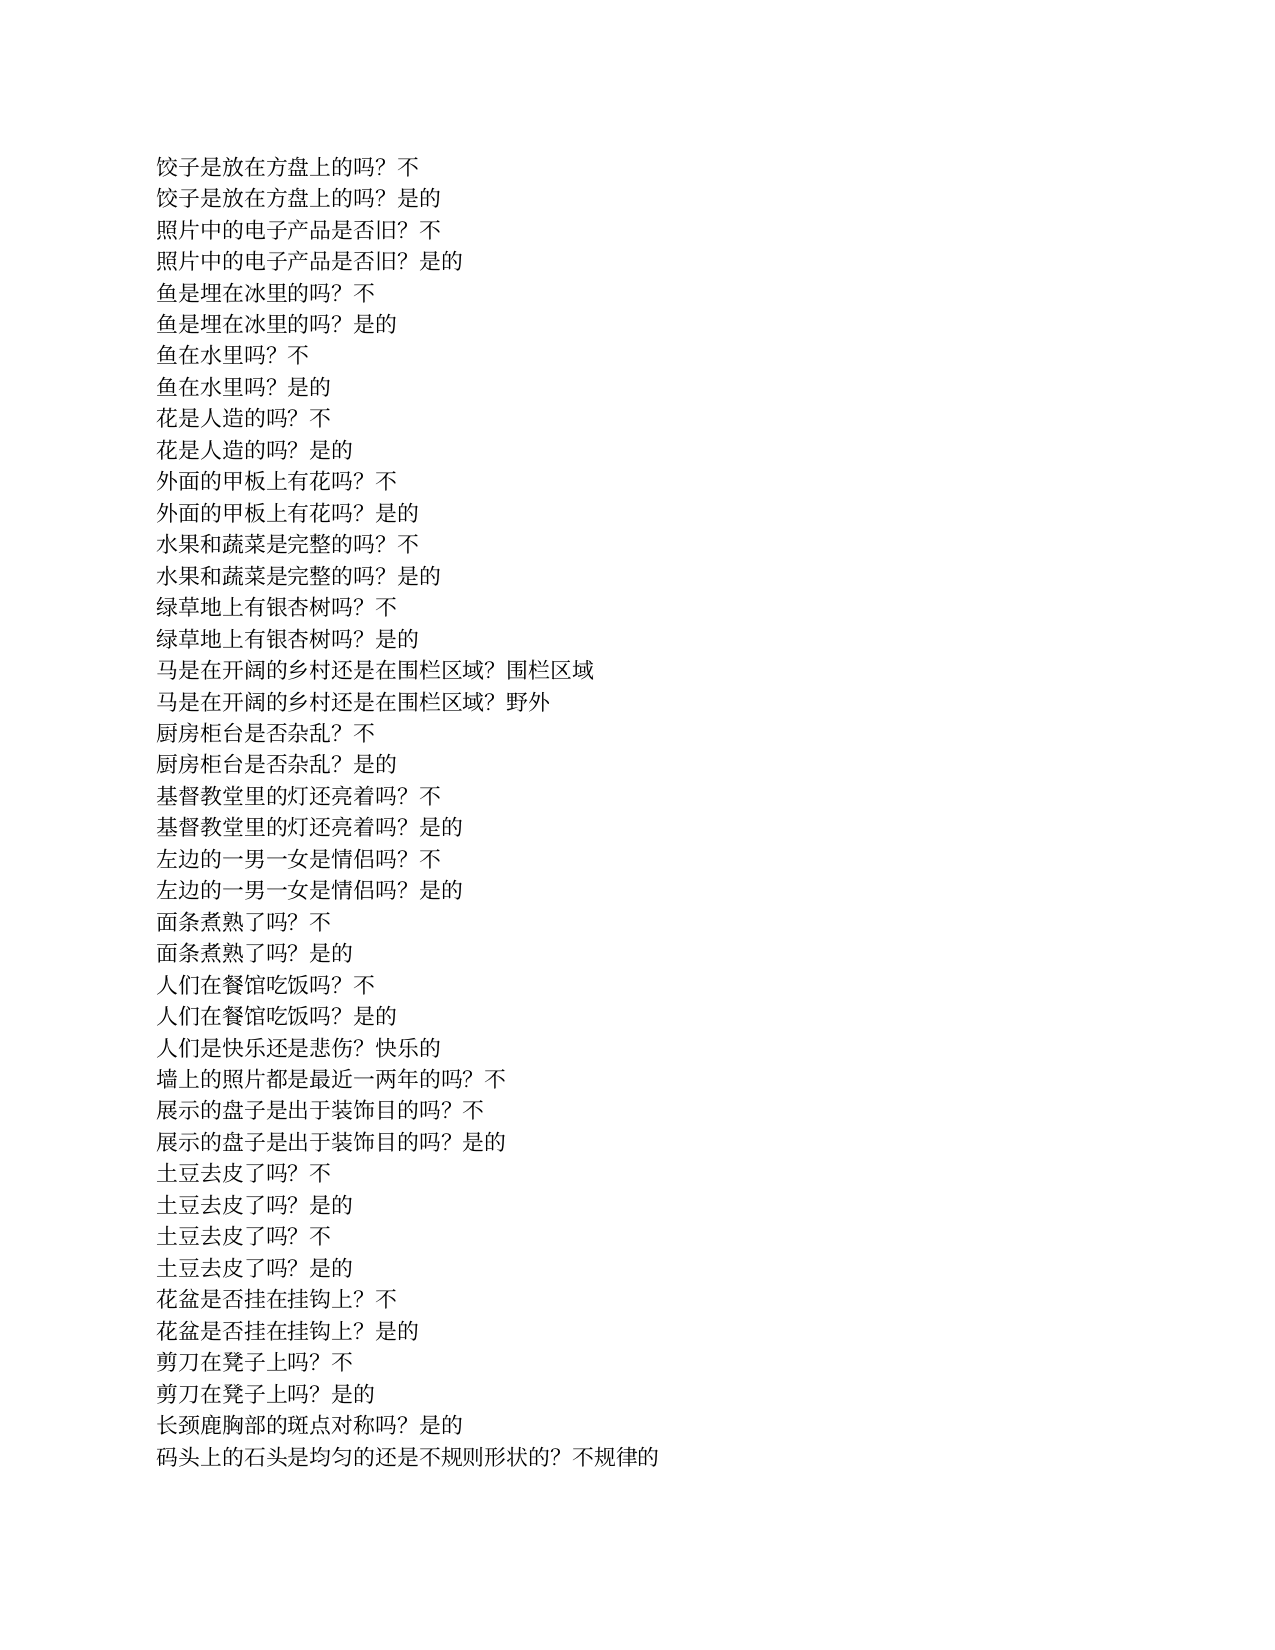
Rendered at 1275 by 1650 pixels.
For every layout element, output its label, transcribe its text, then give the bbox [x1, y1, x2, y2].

text 面条煮熟了吗？是的 [156, 936, 1118, 968]
text 人们在餐馆吃饭吗？是的 [156, 999, 1118, 1031]
text 厨房柜台是否杂乱？不 [156, 716, 1118, 748]
text 长颈鹿胸部的斑点对称吗？是的 [156, 1408, 1118, 1440]
text 绿草地上有银杏树吗？不 [156, 590, 1118, 622]
text 花是人造的吗？是的 [156, 433, 1118, 464]
text 展示的盘子是出于装饰目的吗？不 [156, 1094, 1118, 1125]
text 土豆去皮了吗？不 [156, 1219, 1118, 1251]
text 水果和蔬菜是完整的吗？是的 [156, 559, 1118, 590]
text 码头上的石头是均匀的还是不规则形状的？不规律的 [156, 1440, 1118, 1471]
text 花盆是否挂在挂钩上？不 [156, 1282, 1118, 1314]
text 剪刀在凳子上吗？不 [156, 1345, 1118, 1377]
text 厨房柜台是否杂乱？是的 [156, 748, 1118, 779]
text 外面的甲板上有花吗？不 [156, 464, 1118, 496]
text 土豆去皮了吗？是的 [156, 1251, 1118, 1282]
text 马是在开阔的乡村还是在围栏区域？野外 [156, 685, 1118, 716]
text 鱼在水里吗？是的 [156, 370, 1118, 402]
text 剪刀在凳子上吗？是的 [156, 1377, 1118, 1408]
text 展示的盘子是出于装饰目的吗？是的 [156, 1125, 1118, 1157]
text 左边的一男一女是情侣吗？是的 [156, 873, 1118, 905]
text 鱼是埋在冰里的吗？是的 [156, 307, 1118, 339]
text 花盆是否挂在挂钩上？是的 [156, 1314, 1118, 1345]
text 绿草地上有银杏树吗？是的 [156, 622, 1118, 653]
text 基督教堂里的灯还亮着吗？是的 [156, 811, 1118, 842]
text 饺子是放在方盘上的吗？不 [156, 150, 1118, 181]
text 墙上的照片都是最近一两年的吗？不 [156, 1062, 1118, 1094]
text 花是人造的吗？不 [156, 402, 1118, 433]
text 人们是快乐还是悲伤？快乐的 [156, 1031, 1118, 1062]
text 人们在餐馆吃饭吗？不 [156, 968, 1118, 999]
text 水果和蔬菜是完整的吗？不 [156, 527, 1118, 559]
text 土豆去皮了吗？不 [156, 1157, 1118, 1188]
text 照片中的电子产品是否旧？不 [156, 213, 1118, 244]
text 马是在开阔的乡村还是在围栏区域？围栏区域 [156, 653, 1118, 685]
text 外面的甲板上有花吗？是的 [156, 496, 1118, 527]
text 土豆去皮了吗？是的 [156, 1188, 1118, 1219]
text 基督教堂里的灯还亮着吗？不 [156, 779, 1118, 811]
text 面条煮熟了吗？不 [156, 905, 1118, 936]
text 左边的一男一女是情侣吗？不 [156, 842, 1118, 873]
text 饺子是放在方盘上的吗？是的 [156, 181, 1118, 213]
text 鱼在水里吗？不 [156, 339, 1118, 370]
text 照片中的电子产品是否旧？是的 [156, 244, 1118, 276]
text 鱼是埋在冰里的吗？不 [156, 276, 1118, 307]
